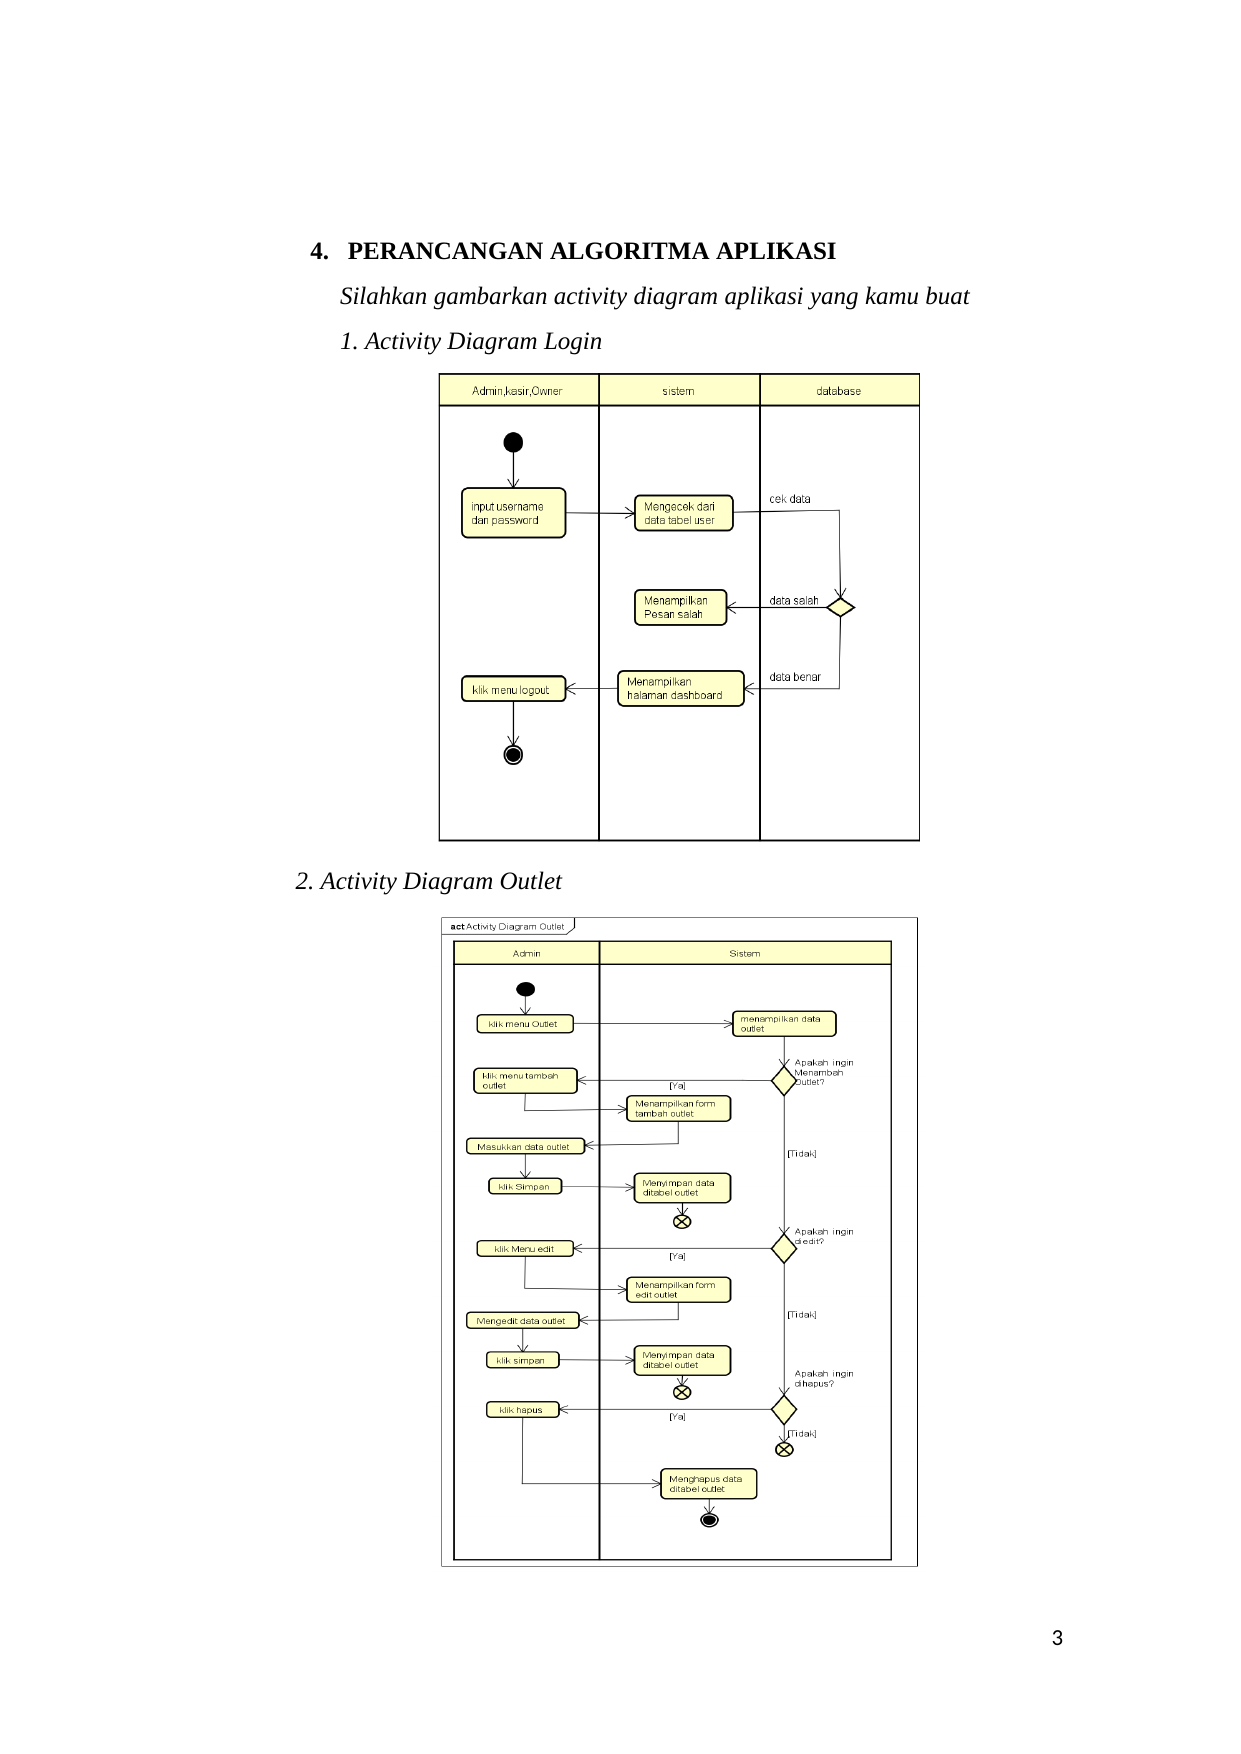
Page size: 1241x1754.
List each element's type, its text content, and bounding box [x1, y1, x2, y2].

picture [438, 371, 920, 851]
subtitle PERANCANGAN ALGORITMA APLIKASI [310, 236, 1063, 265]
text Silahkan gambarkan activity diagram aplikasi yang kamu buat [295, 281, 1063, 310]
picture [433, 911, 925, 1572]
text 1. Activity Diagram Login [295, 326, 1063, 355]
text 2. Activity Diagram Outlet [295, 866, 1063, 895]
